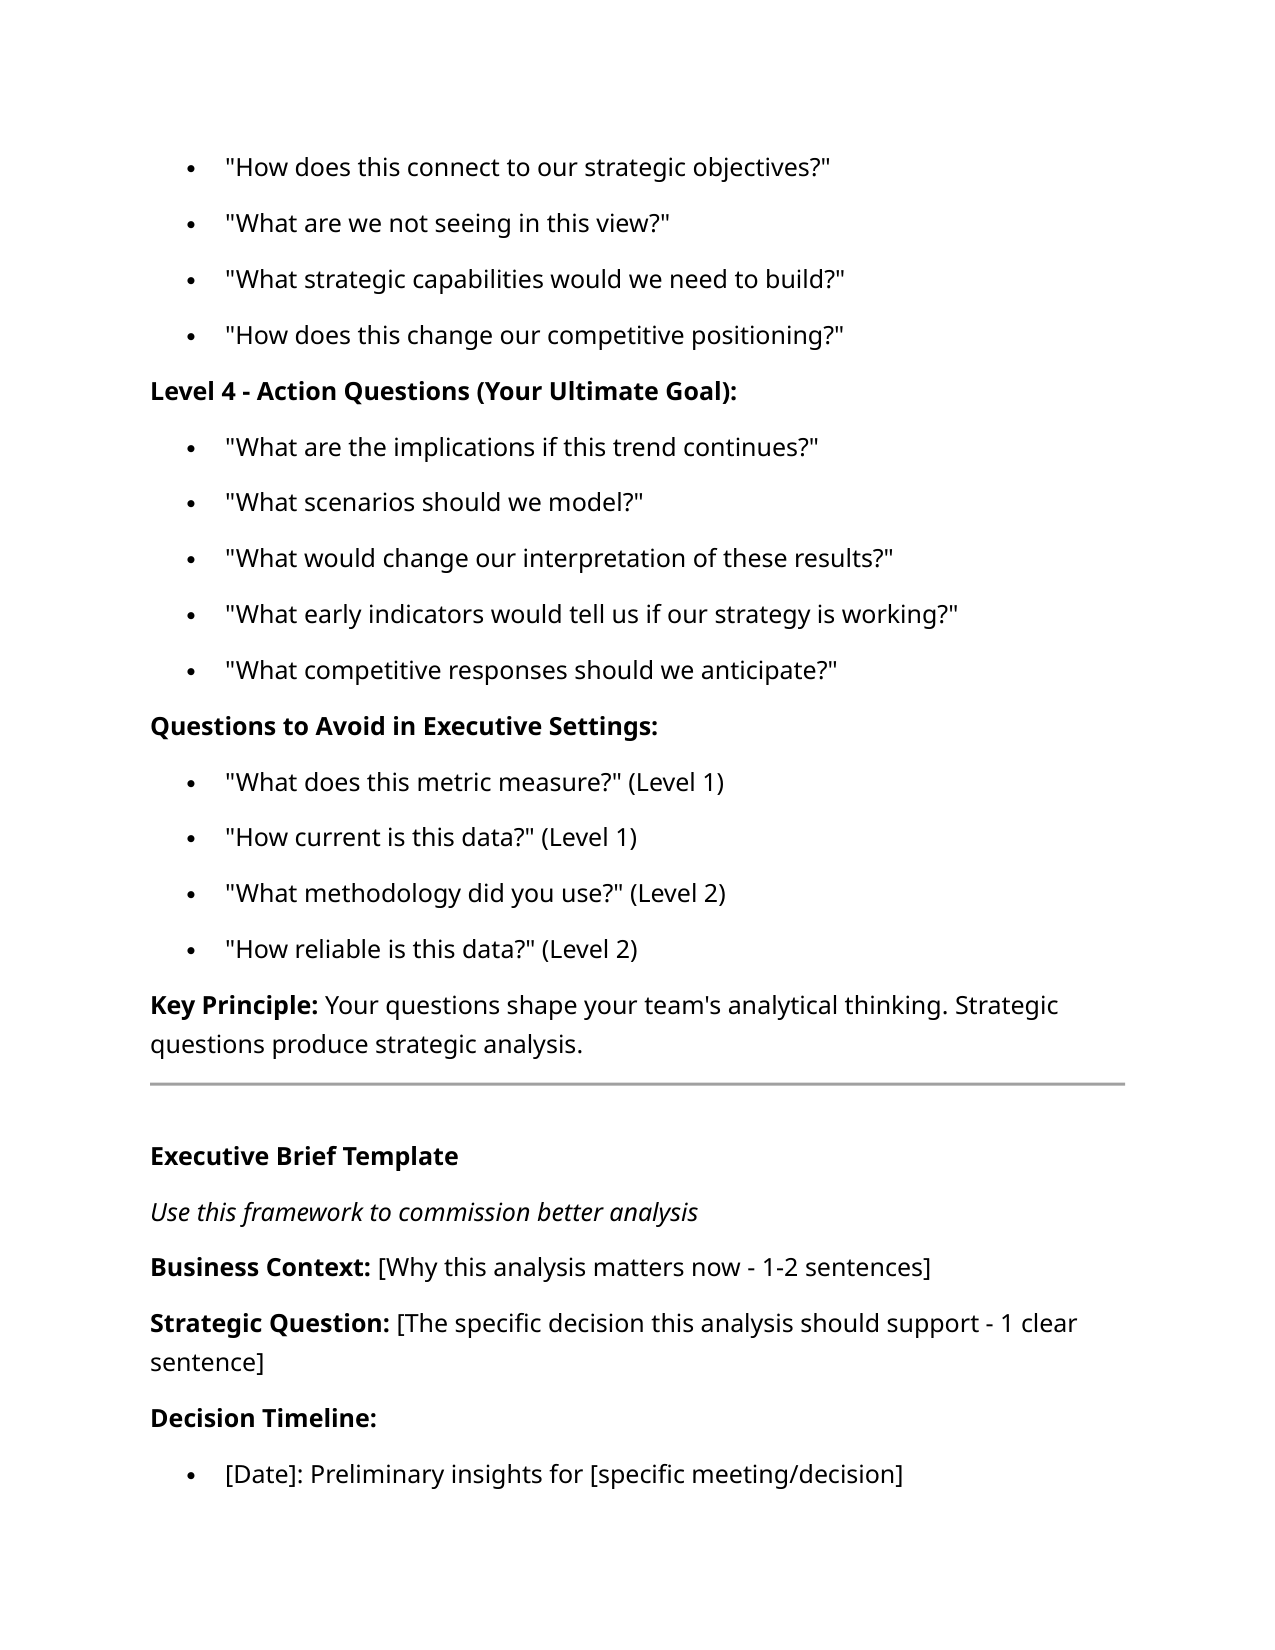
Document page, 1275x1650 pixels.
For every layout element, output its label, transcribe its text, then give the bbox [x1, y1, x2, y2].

text Questions to Avoid in Executive Settings: [150, 708, 1125, 742]
text Strategic Question: [The specific decision this analysis should support - 1 clear sentence] [150, 1306, 1125, 1379]
list "How reliable is this data?" (Level 2) [187, 932, 1125, 966]
list "What scenarios should we model?" [187, 485, 1125, 519]
list "How does this change our competitive positioning?" [187, 317, 1125, 352]
list "What methodology did you use?" (Level 2) [187, 876, 1125, 910]
list "What would change our interpretation of these results?" [187, 541, 1125, 575]
list "What does this metric measure?" (Level 1) [187, 764, 1125, 798]
list "What early indicators would tell us if our strategy is working?" [187, 597, 1125, 631]
text Key Principle: Your questions shape your team's analytical thinking. Strategic questions produce strategic analysis. [150, 987, 1125, 1061]
text Business Context: [Why this analysis matters now - 1-2 sentences] [150, 1250, 1125, 1284]
list "How does this connect to our strategic objectives?" [187, 150, 1125, 184]
text Executive Brief Template [150, 1138, 1125, 1172]
text Use this framework to commission better analysis [150, 1194, 1125, 1228]
list "What are we not seeing in this view?" [187, 206, 1125, 240]
list "What are the implications if this trend continues?" [187, 429, 1125, 463]
list "What competitive responses should we anticipate?" [187, 652, 1125, 687]
text Level 4 - Action Questions (Your Ultimate Goal): [150, 373, 1125, 407]
list [Date]: Preliminary insights for [specific meeting/decision] [187, 1457, 1125, 1491]
list "How current is this data?" (Level 1) [187, 820, 1125, 854]
list "What strategic capabilities would we need to build?" [187, 262, 1125, 296]
text Decision Timeline: [150, 1401, 1125, 1435]
